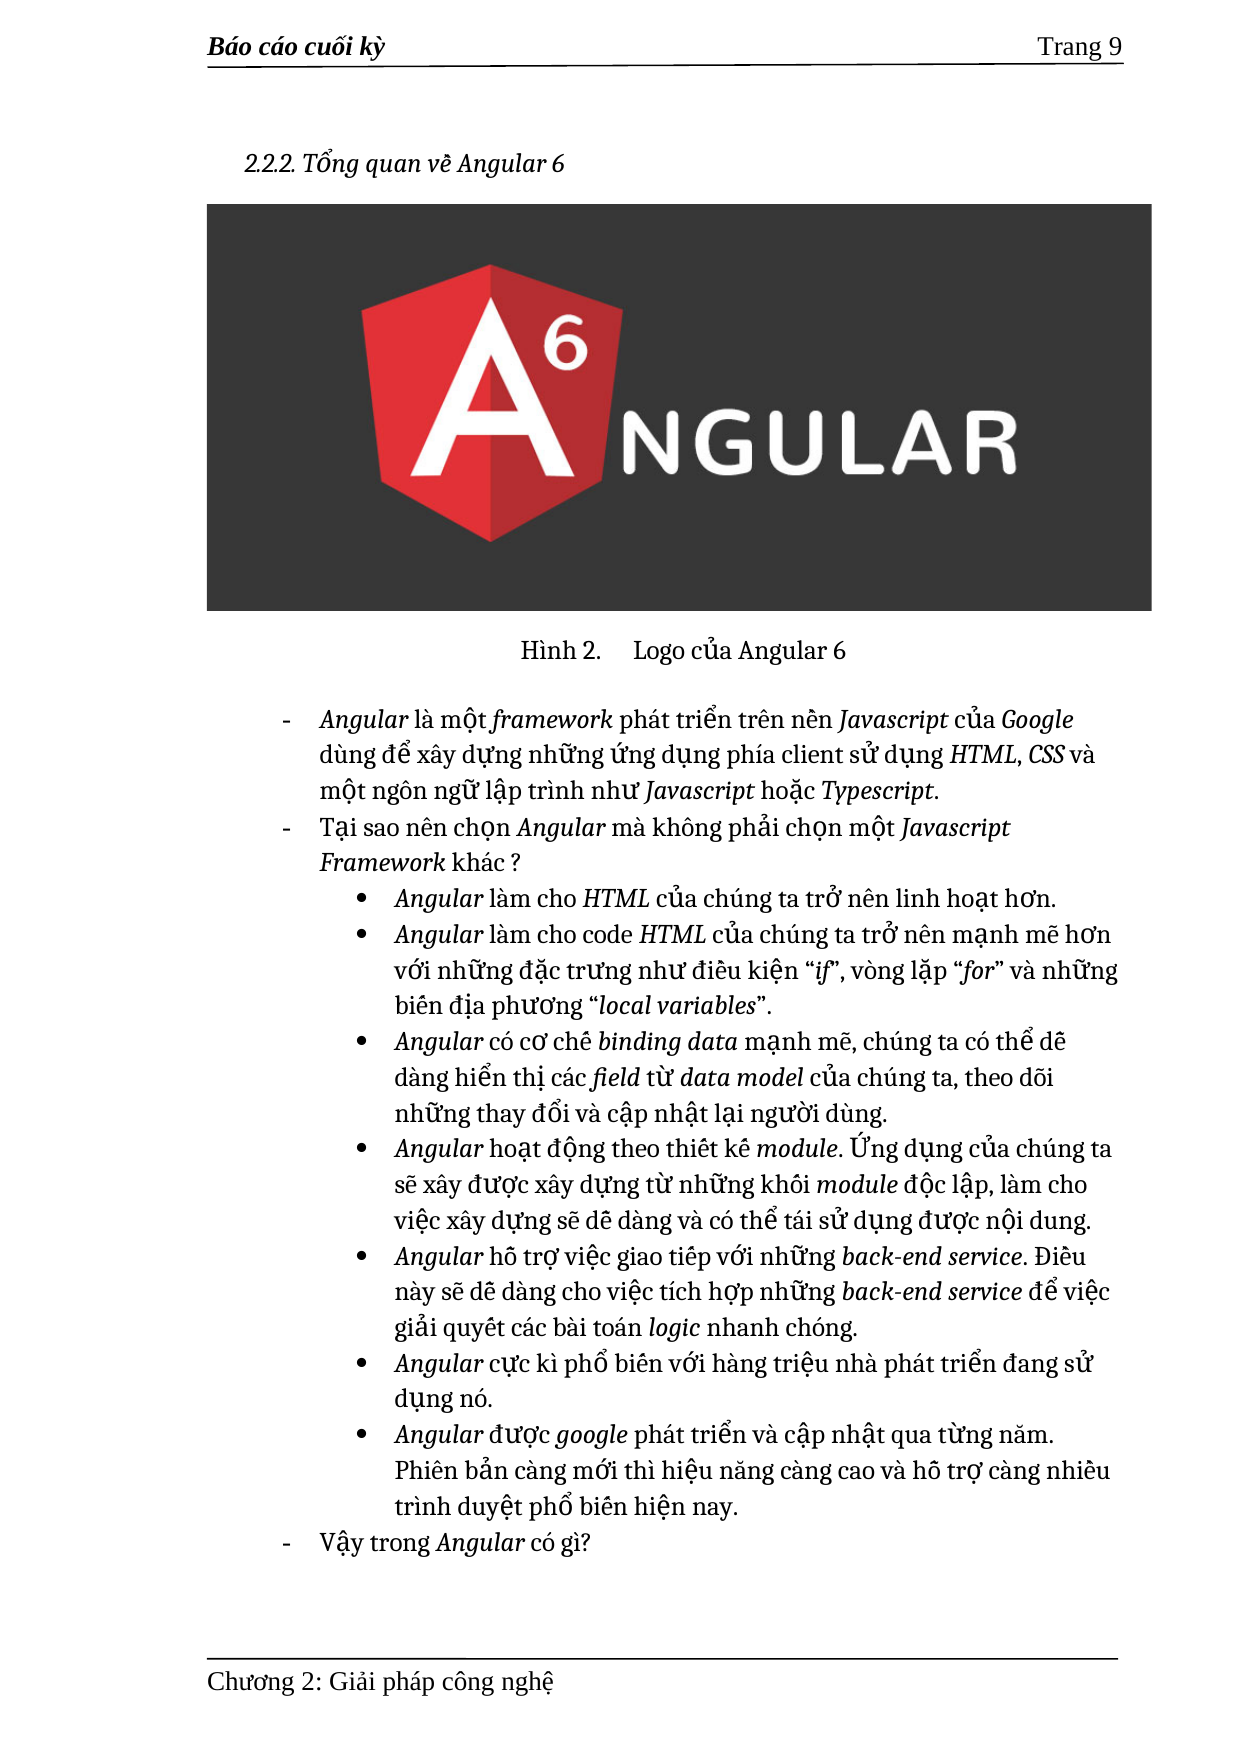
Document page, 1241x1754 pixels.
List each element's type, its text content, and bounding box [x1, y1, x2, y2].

list Angular hoạt động theo thiết kế module. Ứng dụng của chúng ta sẽ xây được xây dựng từ những khối module độc lập, làm cho việc xây dựng sẽ dễ dàng và có thể tái sử dụng được nội dung. [357, 1133, 1122, 1236]
text Tổng quan về Angular 6 [244, 148, 1122, 179]
list Angular làm cho code HTML của chúng ta trở nên mạnh mẽ hơn với những đặc trưng như điều kiện “if”, vòng lặp “for” và những biến địa phương “local variables”. [357, 919, 1122, 1022]
list Angular cực kì phổ biến với hàng triệu nhà phát triển đang sử dụng nó. [357, 1348, 1122, 1414]
list Angular được google phát triển và cập nhật qua từng năm. Phiên bản càng mới thì hiệu năng càng cao và hỗ trợ càng nhiều trình duyệt phổ biến hiện nay. [357, 1419, 1122, 1522]
text Logo của Angular 6 [244, 635, 1122, 666]
list Angular hỗ trợ việc giao tiếp với những back-end service. Điều này sẽ dễ dàng cho việc tích hợp những back-end service để việc giải quyết các bài toán logic nhanh chóng. [357, 1241, 1122, 1343]
text Vậy trong Angular có gì? [282, 1526, 1122, 1558]
list Angular làm cho HTML của chúng ta trở nên linh hoạt hơn. [357, 883, 1122, 914]
text Angular là một framework phát triển trên nền Javascript của Google dùng để xây dựng những ứng dụng phía client sử dụng HTML, CSS và một ngôn ngữ lập trình như Javascript hoặc Typescript. [282, 703, 1122, 806]
text Tại sao nên chọn Angular mà không phải chọn một Javascript Framework khác ? [282, 811, 1122, 879]
picture [206, 204, 1152, 611]
list Angular có cơ chế binding data mạnh mẽ, chúng ta có thể dễ dàng hiển thị các field từ data model của chúng ta, theo dõi những thay đổi và cập nhật lại người dùng. [357, 1026, 1122, 1129]
